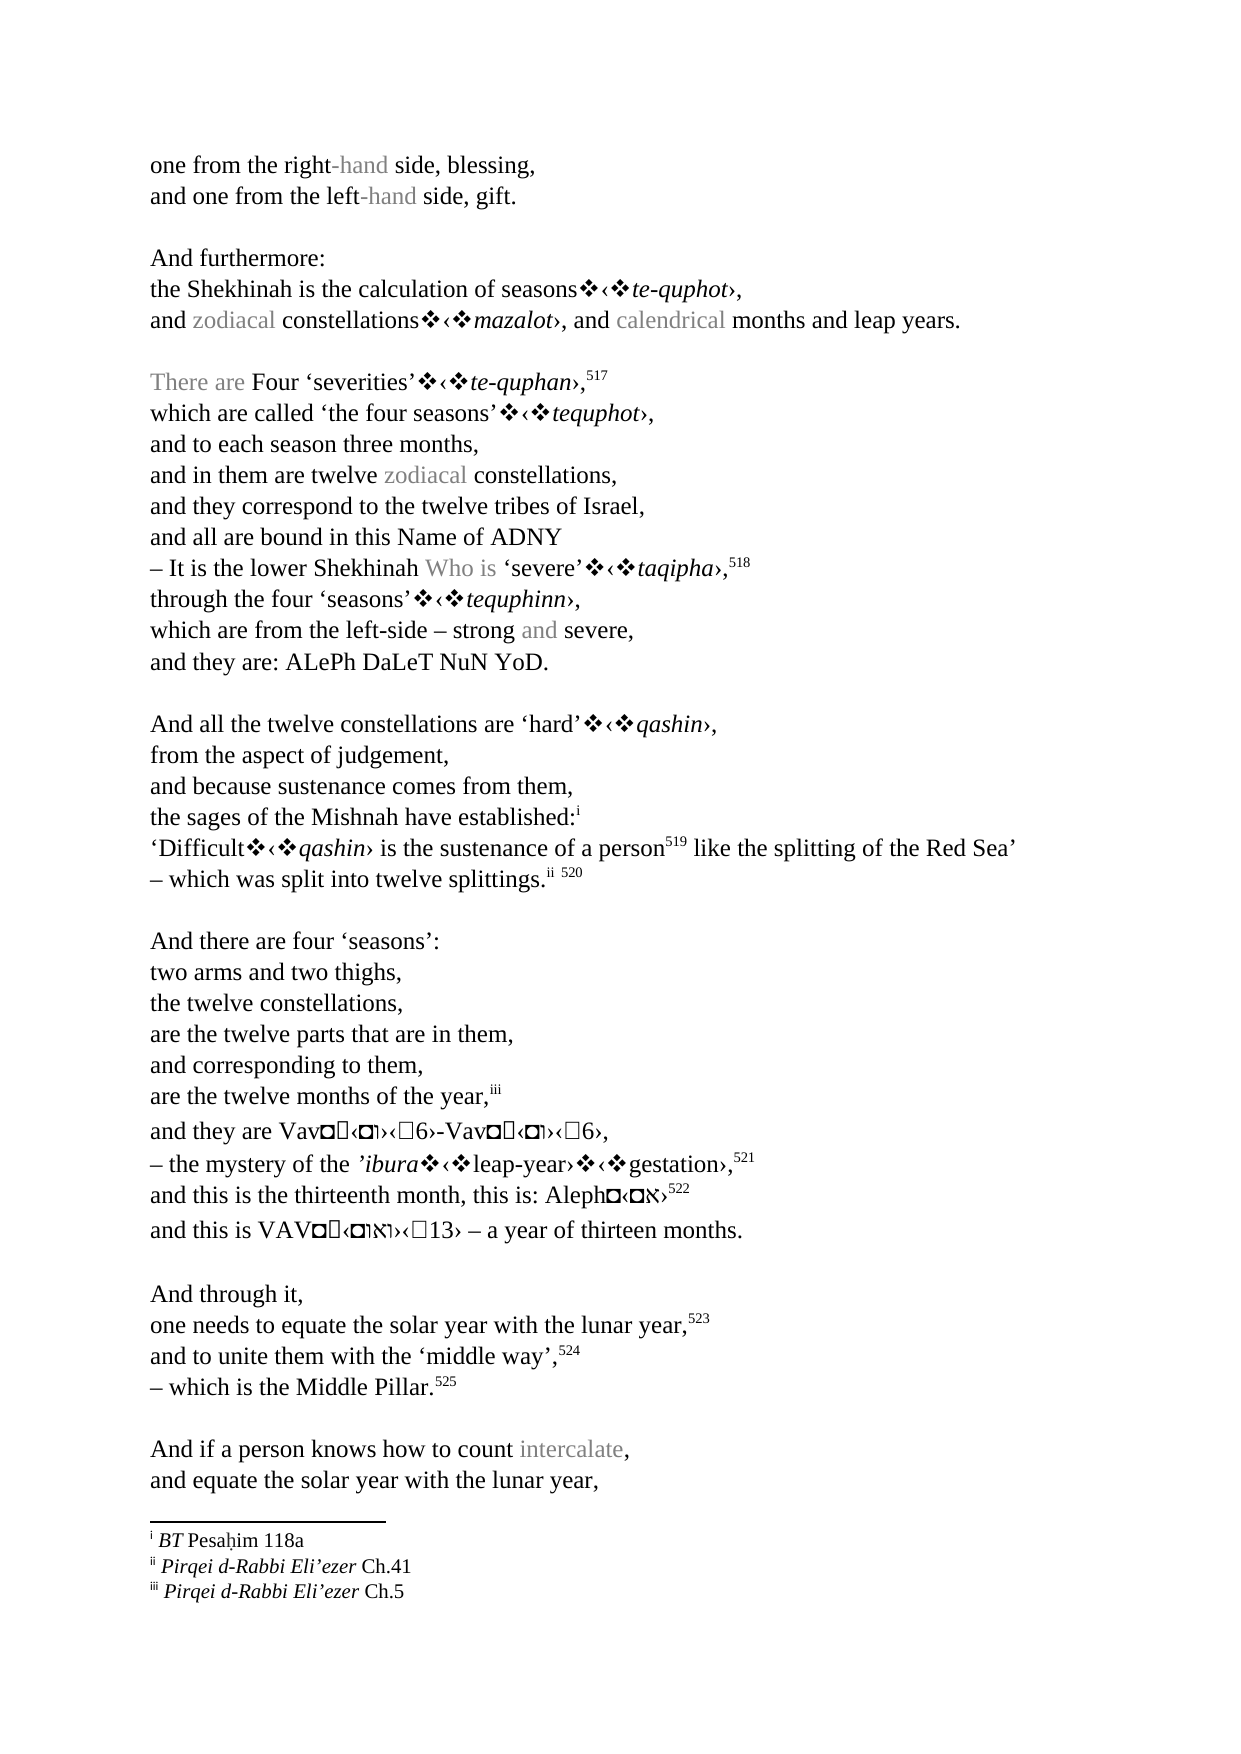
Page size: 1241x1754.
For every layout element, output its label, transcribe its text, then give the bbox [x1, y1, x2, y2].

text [150, 150, 1090, 210]
text And furthermore: the Shekhinah is the calculation of seasons‹te-quphot›, and zodiacal constellations‹mazalot›, and calendrical months and leap years. [150, 243, 1090, 334]
text And through it, one needs to equate the solar year with the lunar year, and to unite them with the ‘middle way’, – which is the Middle Pillar. [150, 1279, 1090, 1401]
text And there are four ‘seasons’: two arms and two thighs, the twelve constellations, are the twelve parts that are in them, and corresponding to them, are the twelve months of the year, and they are Vav◘‹◘ו›‹6›-Vav◘‹◘ו›‹6›, – the mystery of the ’ibura‹leap-year›‹gestation›, and this is the thirteenth month, this is: Aleph◘‹◘א› and this is VAV◘‹◘ואו›‹13› – a year of thirteen months. [150, 926, 1090, 1246]
text And all the twelve constellations are ‘hard’‹qashin›, from the aspect of judgement, and because sustenance comes from them, the sages of the Mishnah have established: ‘Difficult‹qashin› is the sustenance of a person like the splitting of the Red Sea’ – which was split into twelve splittings. [150, 709, 1090, 893]
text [150, 1434, 1090, 1494]
text There are Four ‘severities’‹te-quphan›, which are called ‘the four seasons’‹tequphot›, and to each season three months, and in them are twelve zodiacal constellations, and they correspond to the twelve tribes of Israel, and all are bound in this Name of ADNY – It is the lower Shekhinah Who is ‘severe’‹taqipha›, through the four ‘seasons’‹tequphinn›, which are from the left-side – strong and severe, and they are: ALePh DaLeT NuN YoD. [150, 367, 1090, 675]
